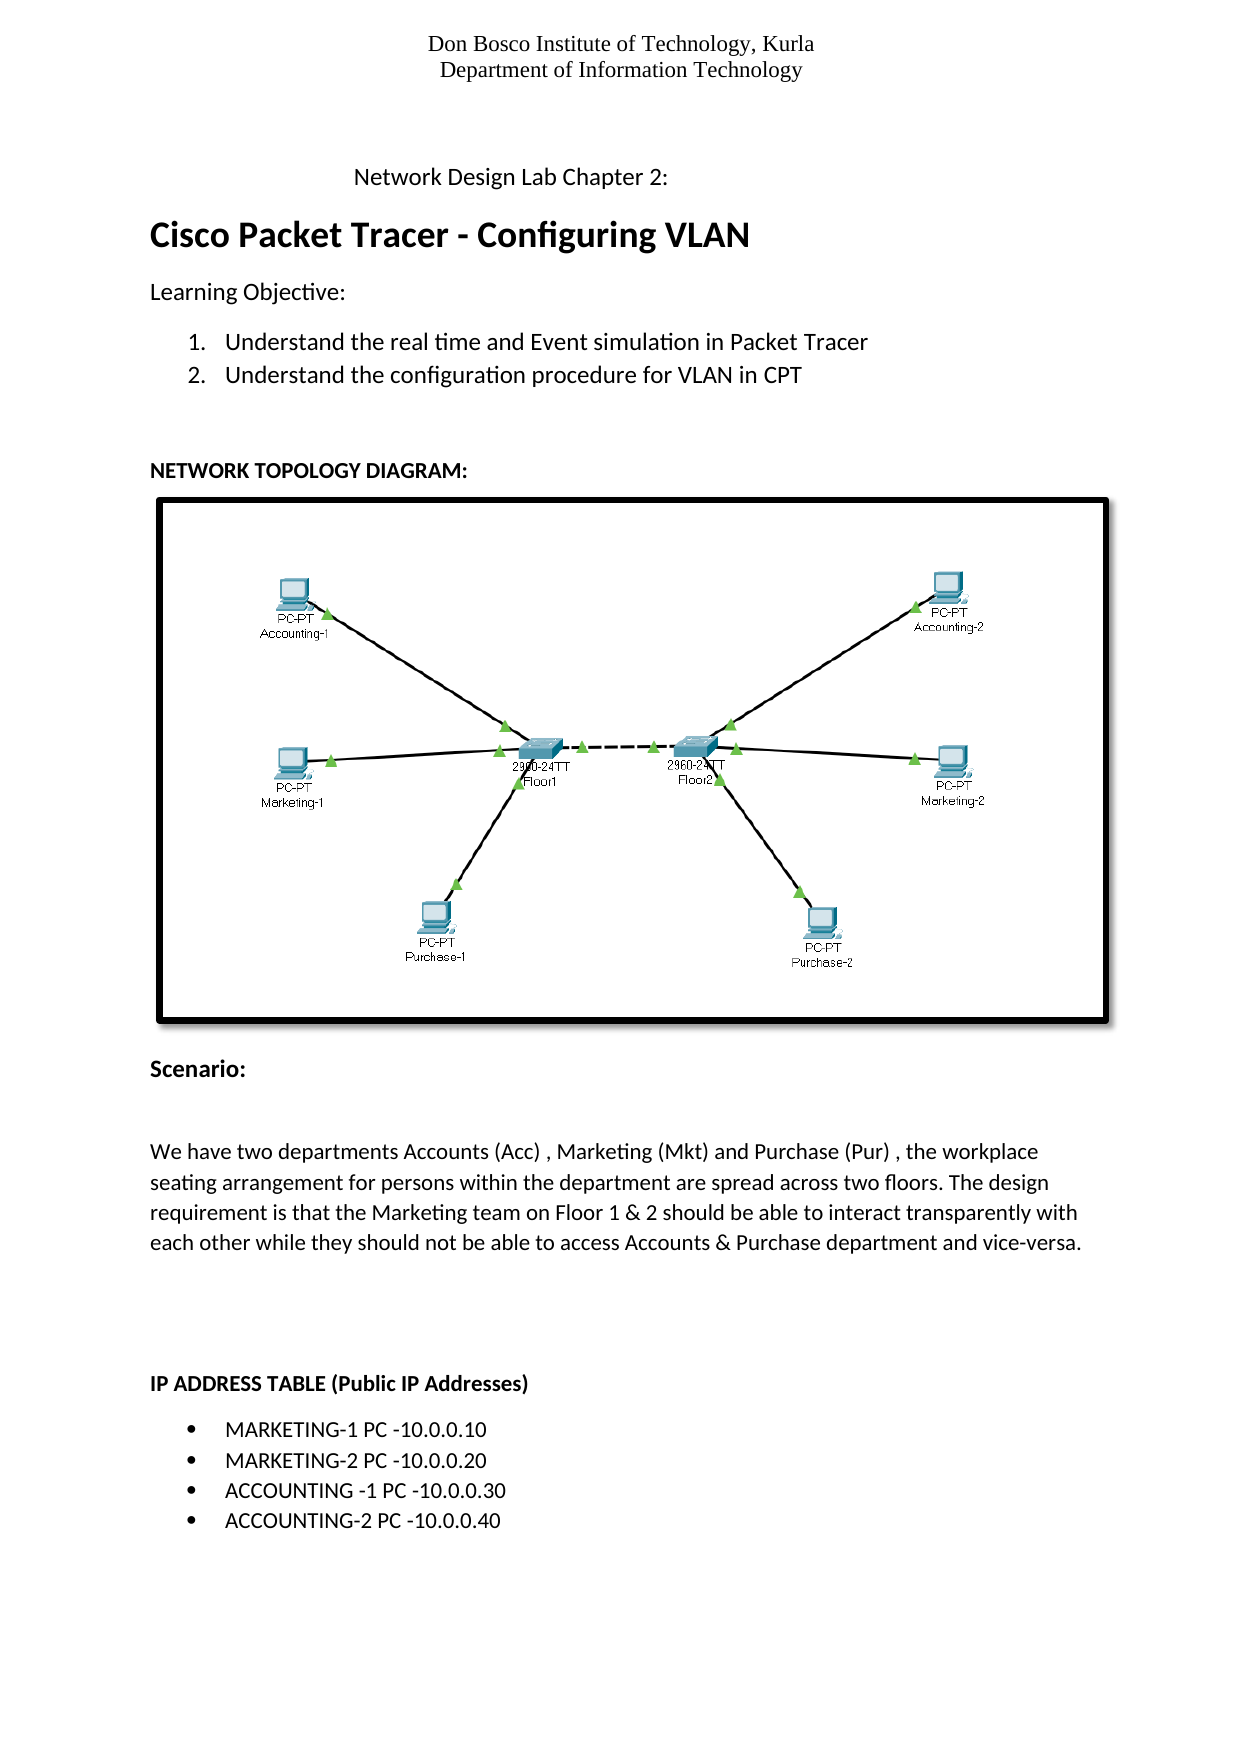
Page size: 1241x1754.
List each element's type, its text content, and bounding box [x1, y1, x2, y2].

list ACCOUNTING -1 PC -10.0.0.30 [187, 1476, 1103, 1504]
text Network Design Lab Chapter 2: [150, 161, 872, 192]
text Learning Objective: [150, 277, 872, 307]
text Scenario: [150, 1053, 872, 1083]
list Understand the real time and Event simulation in Packet Tracer [187, 326, 872, 357]
picture [153, 495, 1120, 1036]
text We have two departments Accounts (Acc) , Marketing (Mkt) and Purchase (Pur) , the workplace seating arrangement for persons within the department are spread across two floors. The design requirement is that the Marketing team on Floor 1 & 2 should be able to interact transparently with each other while they should not be able to access Accounts & Purchase department and vice-versa. [150, 1137, 1085, 1256]
list MARKETING-1 PC -10.0.0.10 [187, 1416, 1103, 1443]
list ACCOUNTING-2 PC -10.0.0.40 [187, 1506, 1103, 1534]
list MARKETING-2 PC -10.0.0.20 [187, 1446, 1103, 1474]
text NETWORK TOPOLOGY DIAGRAM: [150, 456, 872, 484]
title Cisco Packet Tracer - Configuring VLAN [150, 211, 872, 256]
text IP ADDRESS TABLE (Public IP Addresses) [150, 1369, 1103, 1397]
list Understand the configuration procedure for VLAN in CPT [187, 359, 872, 390]
